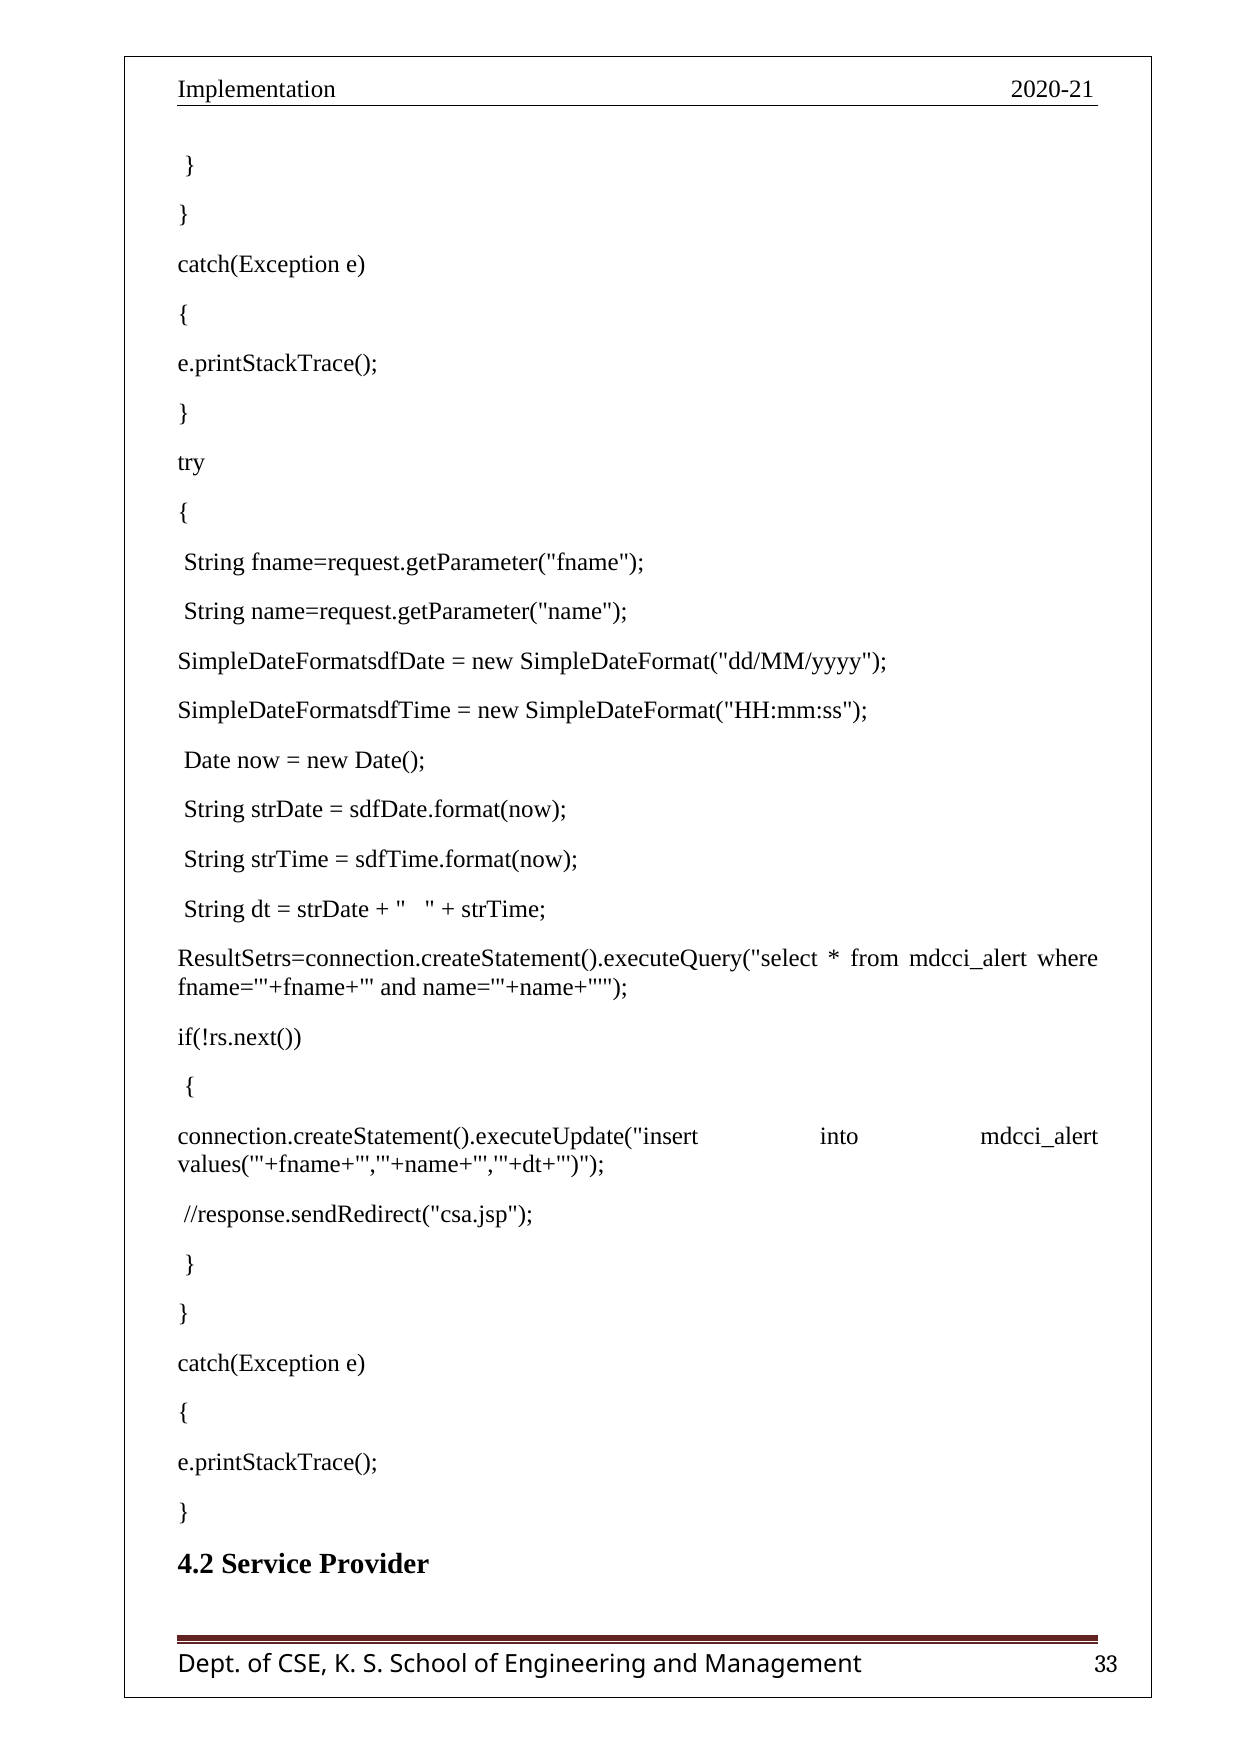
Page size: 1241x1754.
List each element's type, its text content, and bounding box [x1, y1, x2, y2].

text { [177, 299, 1098, 327]
text } [177, 398, 1098, 427]
text ResultSetrs=connection.createStatement().executeQuery("select * from mdcci_alert where fname='"+fname+"' and name='"+name+"'"); [177, 943, 1098, 1001]
text String fname=request.getParameter("fname"); [177, 547, 1098, 575]
text e.printStackTrace(); [177, 1447, 1098, 1476]
text } [177, 1298, 1098, 1327]
text } [177, 1249, 1098, 1277]
text { [177, 497, 1098, 526]
text if(!rs.next()) [177, 1022, 1098, 1050]
text SimpleDateFormatsdfDate = new SimpleDateFormat("dd/MM/yyyy"); [177, 646, 1098, 674]
text String strDate = sdfDate.format(now); [177, 794, 1098, 823]
text connection.createStatement().executeUpdate("insert into mdcci_alert values('"+fname+"','"+name+"','"+dt+"')"); [177, 1121, 1098, 1178]
text try [177, 447, 1098, 476]
text } [177, 199, 1098, 228]
text SimpleDateFormatsdfTime = new SimpleDateFormat("HH:mm:ss"); [177, 695, 1098, 724]
text } [177, 1497, 1098, 1525]
text String strTime = sdfTime.format(now); [177, 844, 1098, 873]
text { [177, 1397, 1098, 1426]
text catch(Exception e) [177, 1348, 1098, 1377]
text catch(Exception e) [177, 249, 1098, 278]
text String name=request.getParameter("name"); [177, 596, 1098, 625]
text //response.sendRedirect("csa.jsp"); [177, 1199, 1098, 1228]
text Date now = new Date(); [177, 745, 1098, 774]
text e.printStackTrace(); [177, 348, 1098, 377]
text { [177, 1071, 1098, 1100]
text String dt = strDate + " " + strTime; [177, 894, 1098, 922]
text } [177, 150, 1098, 179]
subtitle 4.2 Service Provider [177, 1546, 1098, 1580]
